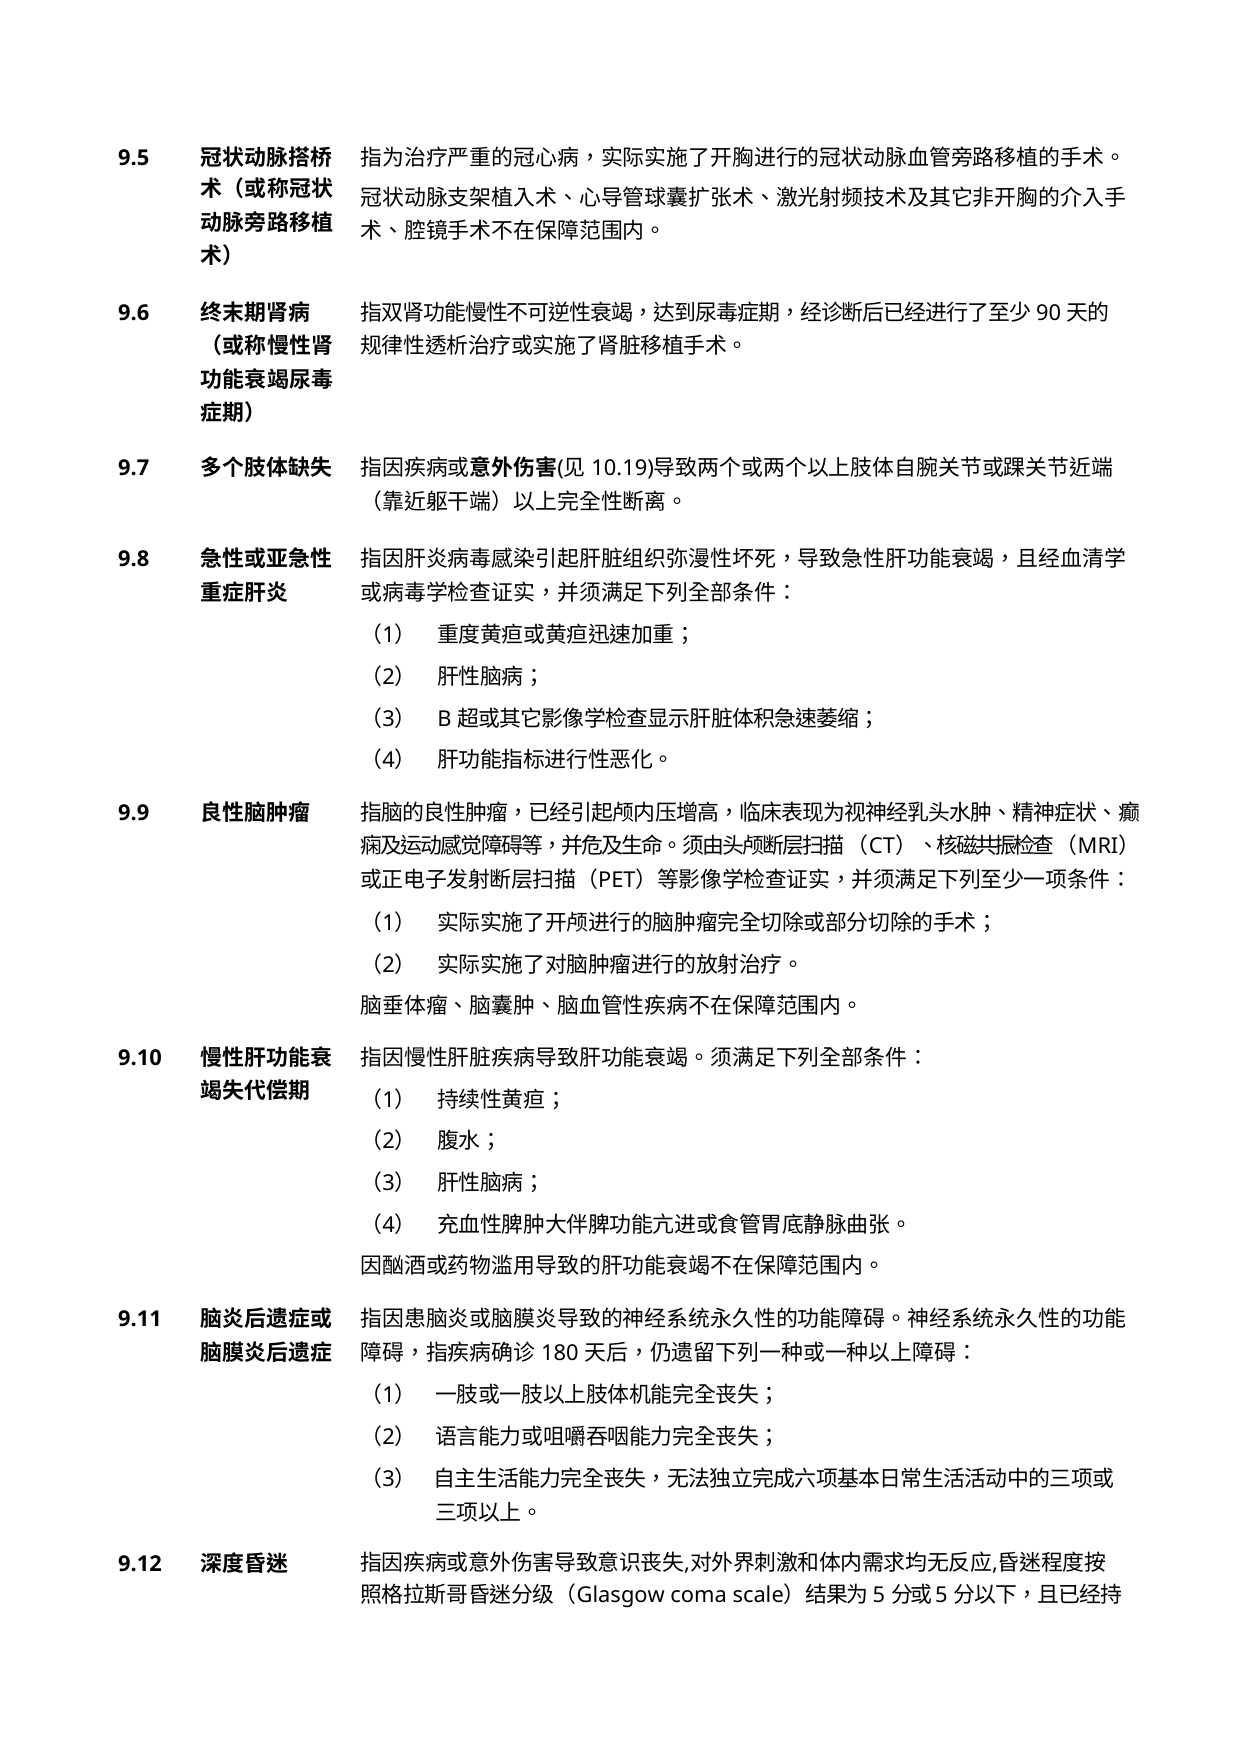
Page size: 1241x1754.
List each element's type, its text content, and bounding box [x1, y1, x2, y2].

table_cell 多个肢体缺失 [181, 441, 346, 532]
table_cell 脑炎后遗症或脑膜炎后遗症 [181, 1292, 346, 1537]
table_cell 9.12 [97, 1537, 181, 1610]
table_cell 指因疾病或意外伤害(见 10.19)导致两个或两个以上肢体自腕关节或踝关节近端 （靠近躯干端）以上完全性断离。 [346, 441, 1161, 532]
table_cell 9.6 [97, 286, 181, 441]
table_header 冠状动脉搭桥 术（或称冠状动脉旁路移植术） [181, 148, 346, 286]
table_cell 指因疾病或意外伤害导致意识丧失,对外界刺激和体内需求均无反应,昏迷程度按照格拉斯哥昏迷分级（Glasgow coma scale）结果为 5 分或 5 分以下，且已经持 [346, 1537, 1161, 1610]
table_header 9.5 [97, 148, 181, 286]
table_cell 指脑的良性肿瘤，已经引起颅内压增高，临床表现为视神经乳头水肿、精神症状、癫痫及运动感觉障碍等，并危及生命。须由头颅断层扫描（CT）、核磁共振检查（MRI）或正电子发射断层扫描（PET）等影像学检查证实，并须满足下列至少一项条件： 实际实施了开颅进行的脑肿瘤完全切除或部分切除的手术； 实际实施了对脑肿瘤进行的放射治疗。 脑垂体瘤、脑囊肿、脑血管性疾病不在保障范围内。 [346, 786, 1161, 1031]
table_cell 深度昏迷 [181, 1537, 346, 1610]
table_cell 终末期肾病 （或称慢性肾功能衰竭尿毒症期） [181, 286, 346, 441]
table_cell 9.7 [97, 441, 181, 532]
table_cell 指因肝炎病毒感染引起肝脏组织弥漫性坏死，导致急性肝功能衰竭，且经血清学或病毒学检查证实，并须满足下列全部条件： 重度黄疸或黄疸迅速加重； 肝性脑病； B 超或其它影像学检查显示肝脏体积急速萎缩； 肝功能指标进行性恶化。 [346, 532, 1161, 786]
table_cell 指因患脑炎或脑膜炎导致的神经系统永久性的功能障碍。神经系统永久性的功能障碍，指疾病确诊 180 天后，仍遗留下列一种或一种以上障碍： 一肢或一肢以上肢体机能完全丧失； 语言能力或咀嚼吞咽能力完全丧失； 自主生活能力完全丧失，无法独立完成六项基本日常生活活动中的三项或三项以上。 [346, 1292, 1161, 1537]
table_cell 指双肾功能慢性不可逆性衰竭，达到尿毒症期，经诊断后已经进行了至少 90 天的规律性透析治疗或实施了肾脏移植手术。 [346, 286, 1161, 441]
table_cell 良性脑肿瘤 [181, 786, 346, 1031]
table_cell 急性或亚急性重症肝炎 [181, 532, 346, 786]
table_header 指为治疗严重的冠心病，实际实施了开胸进行的冠状动脉血管旁路移植的手术。 冠状动脉支架植入术、心导管球囊扩张术、激光射频技术及其它非开胸的介入手术、腔镜手术不在保障范围内。 [346, 148, 1161, 286]
table_cell 9.9 [97, 786, 181, 1031]
table_cell 9.11 [97, 1292, 181, 1537]
table_cell 9.8 [97, 532, 181, 786]
table_cell 指因慢性肝脏疾病导致肝功能衰竭。须满足下列全部条件： 持续性黄疸； 腹水； 肝性脑病； 充血性脾肿大伴脾功能亢进或食管胃底静脉曲张。 因酗酒或药物滥用导致的肝功能衰竭不在保障范围内。 [346, 1031, 1161, 1292]
table_cell 9.10 [97, 1031, 181, 1292]
table_cell 慢性肝功能衰竭失代偿期 [181, 1031, 346, 1292]
